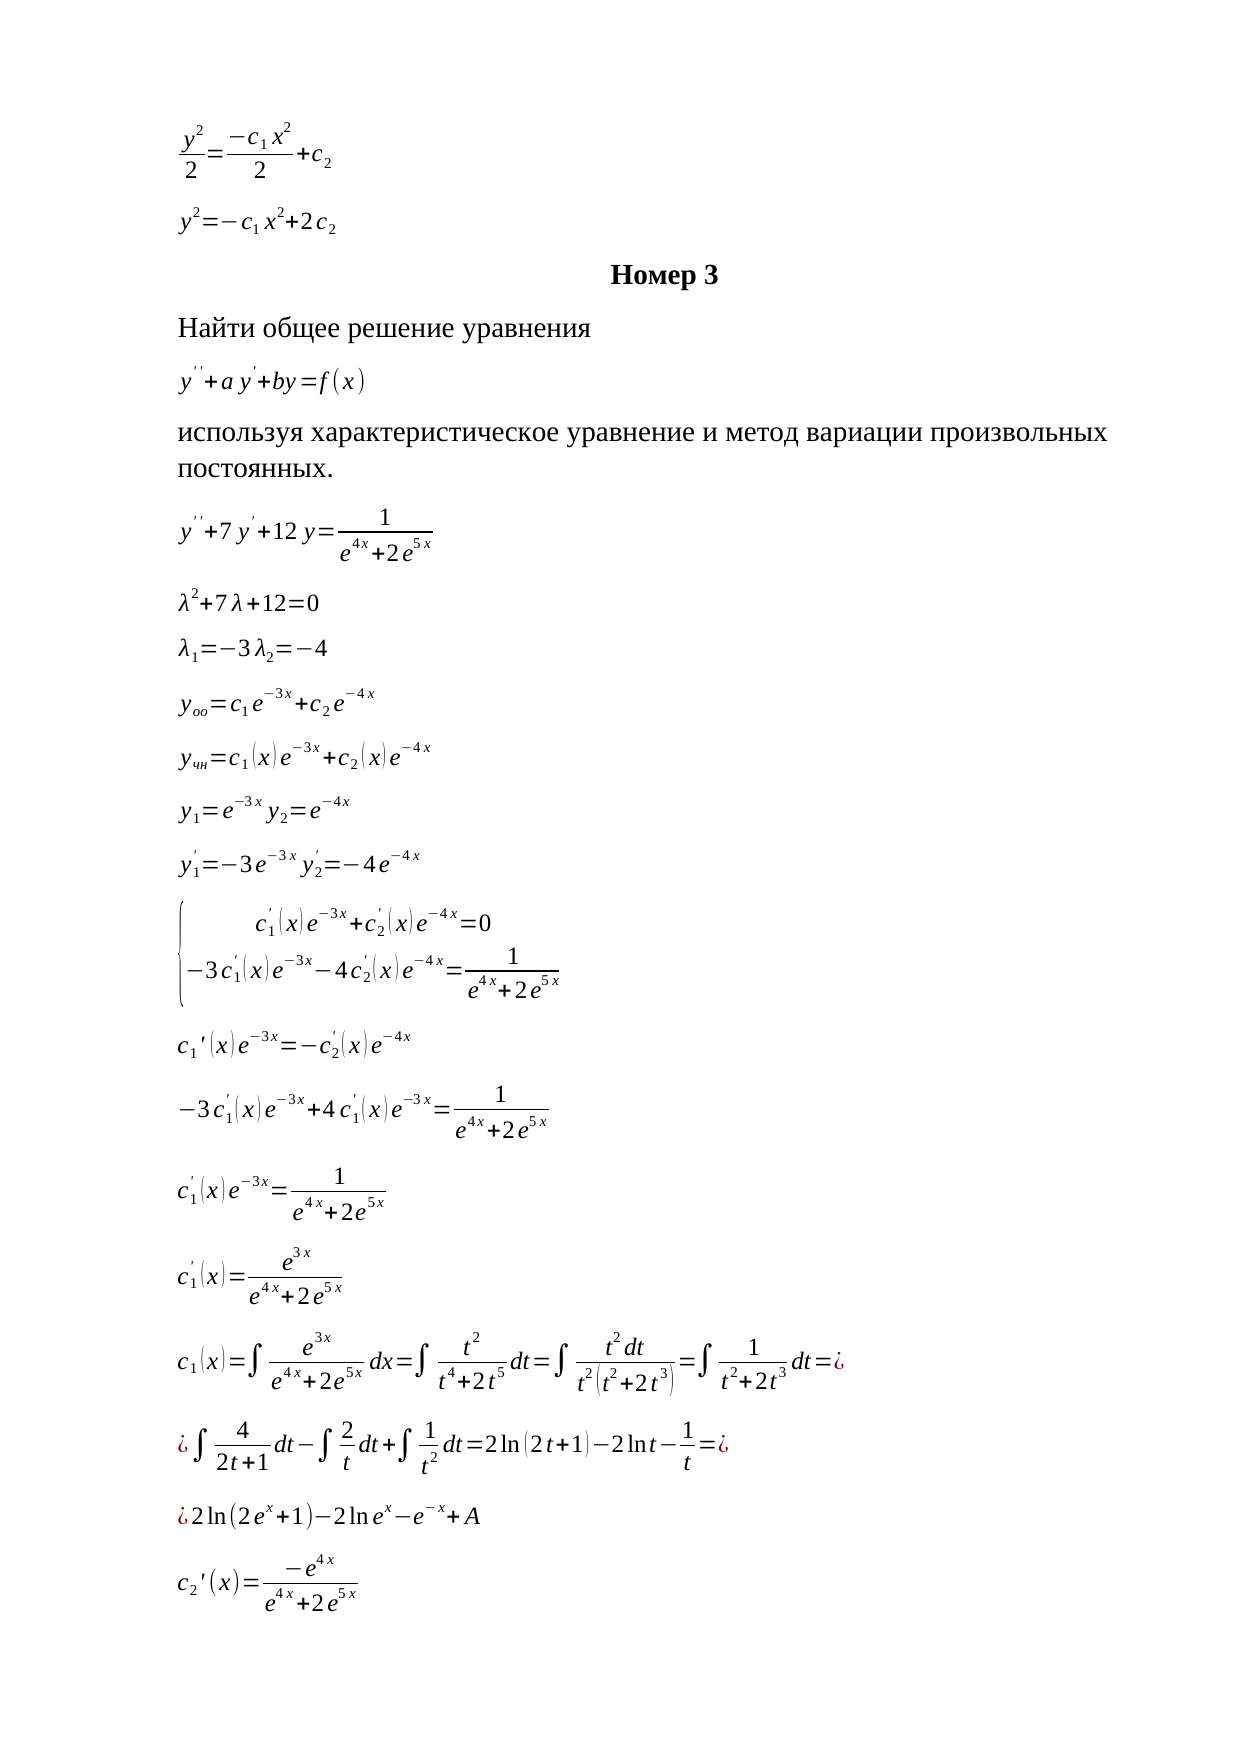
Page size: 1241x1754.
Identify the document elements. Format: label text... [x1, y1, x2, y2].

text Найти общее решение уравнения [177, 310, 1152, 343]
text используя характеристическое уравнение и метод вариации произвольных постоянных. [177, 414, 1152, 484]
text Номер 3 [177, 257, 1152, 291]
